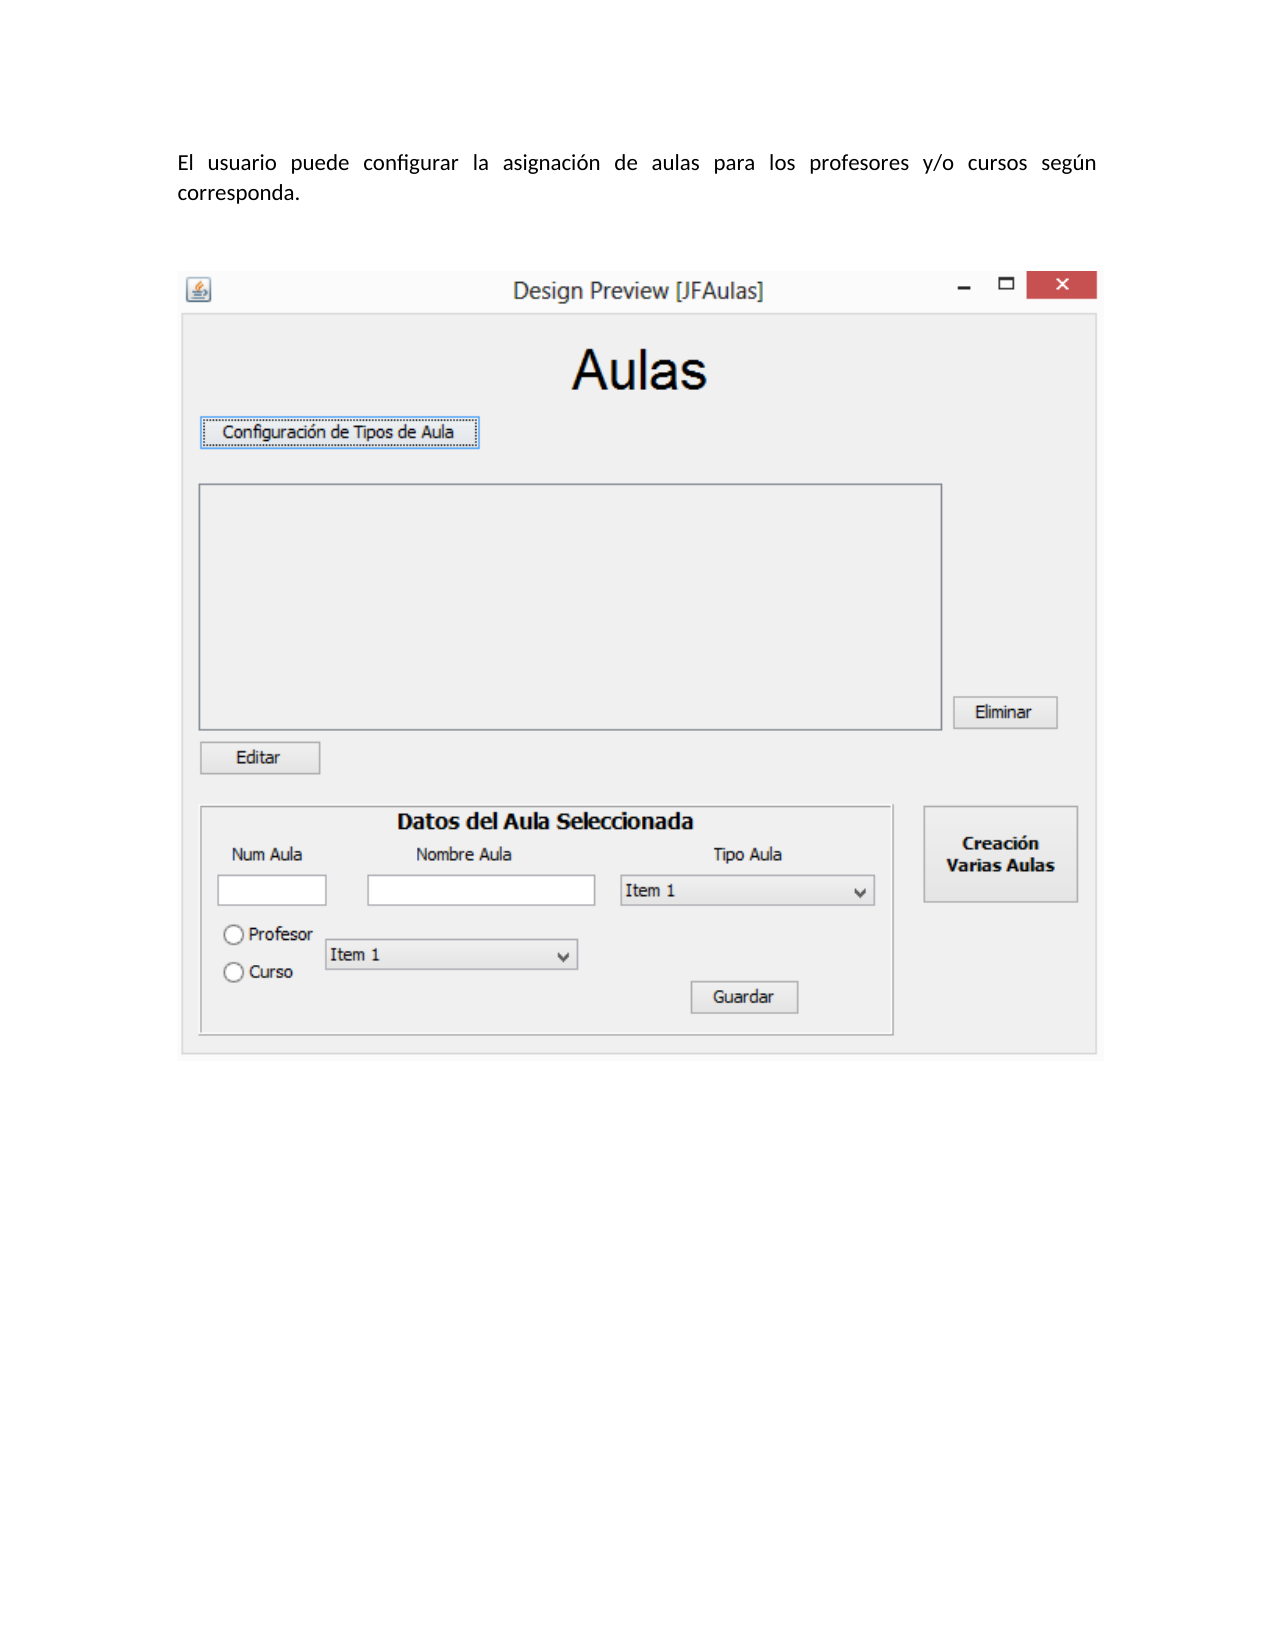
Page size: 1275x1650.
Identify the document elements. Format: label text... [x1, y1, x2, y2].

picture [177, 271, 1105, 1061]
text El usuario puede configurar la asignación de aulas para los profesores y/o cursos según corresponda. [177, 148, 1098, 206]
